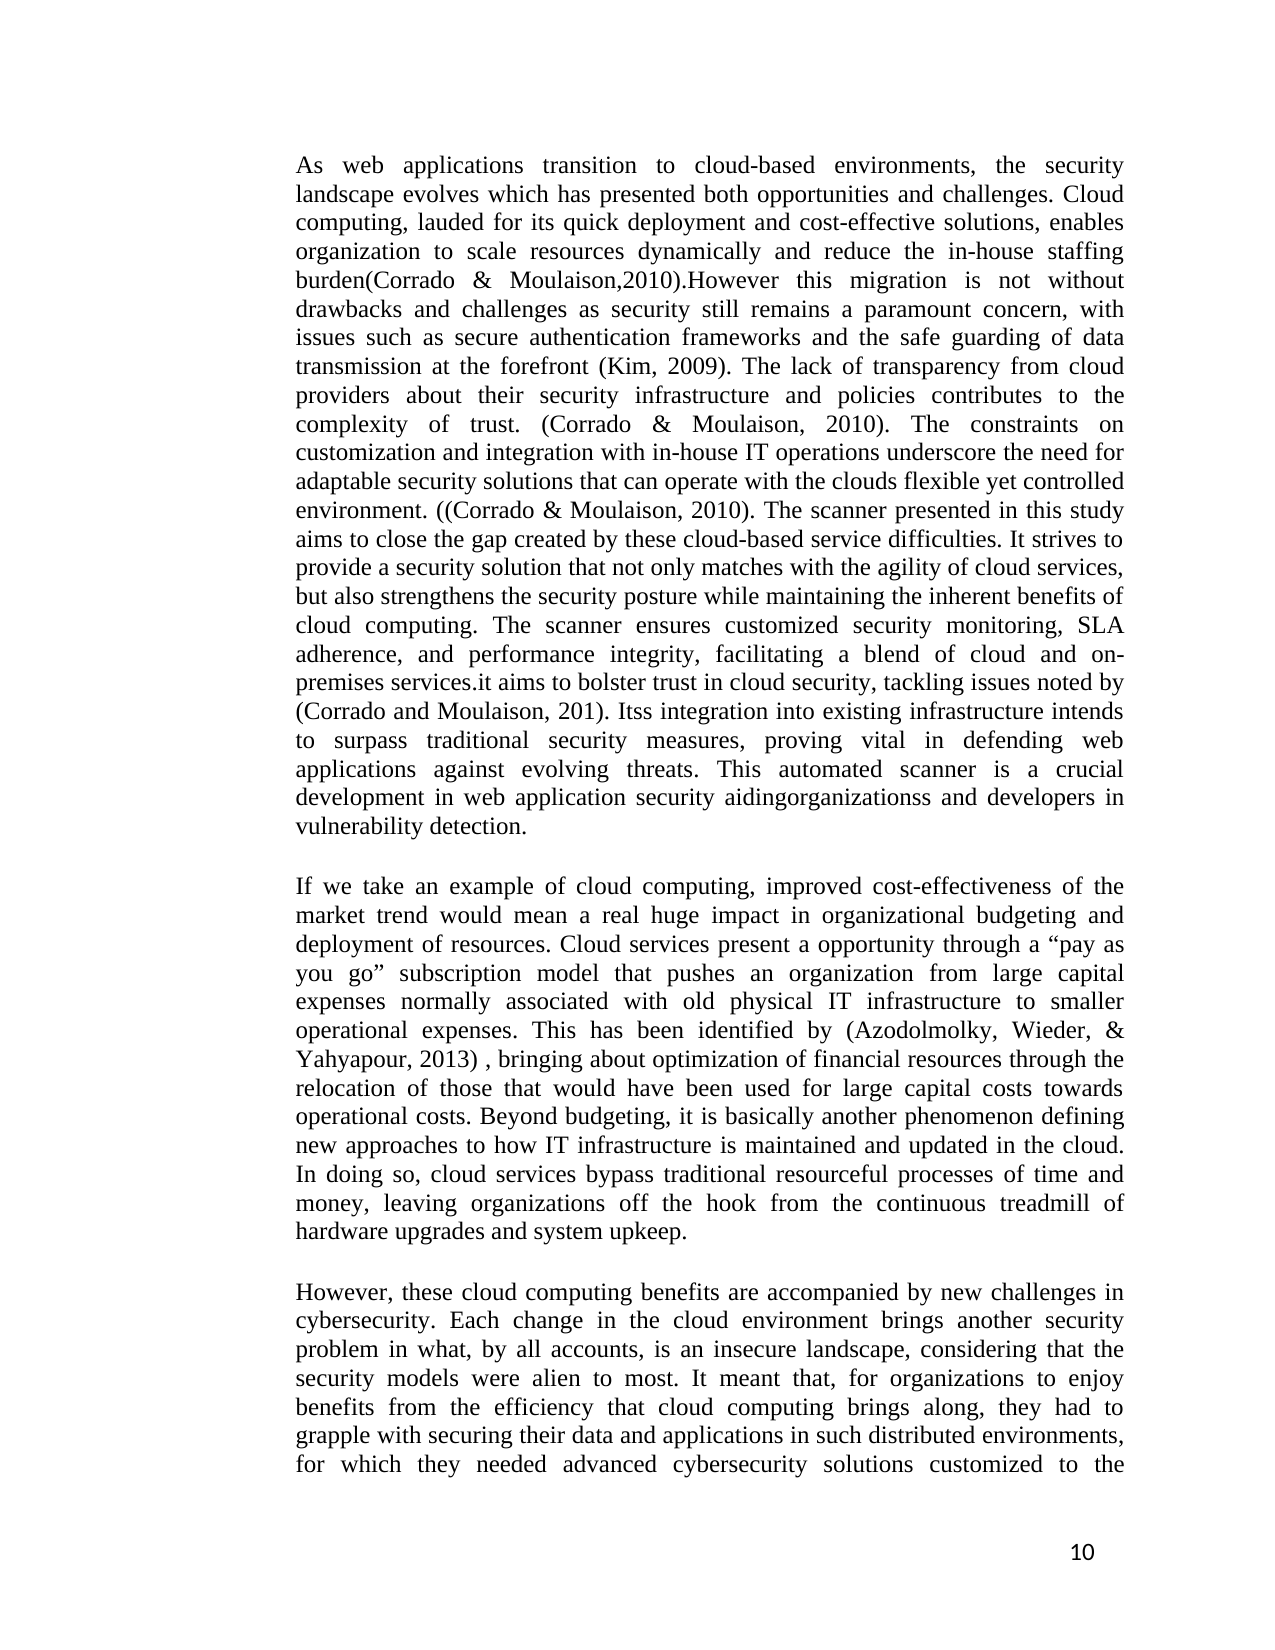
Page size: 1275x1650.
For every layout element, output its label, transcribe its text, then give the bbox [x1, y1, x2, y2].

text As web applications transition to cloud-based environments, the security landscape evolves which has presented both opportunities and challenges. Cloud computing, lauded for its quick deployment and cost-effective solutions, enables organization to scale resources dynamically and reduce the in-house staffing burden(Corrado & Moulaison,2010).However this migration is not without drawbacks and challenges as security still remains a paramount concern, with issues such as secure authentication frameworks and the safe guarding of data transmission at the forefront (Kim, 2009). The lack of transparency from cloud providers about their security infrastructure and policies contributes to the complexity of trust. (Corrado & Moulaison, 2010). The constraints on customization and integration with in-house IT operations underscore the need for adaptable security solutions that can operate with the clouds flexible yet controlled environment. ((Corrado & Moulaison, 2010). The scanner presented in this study aims to close the gap created by these cloud-based service difficulties. It strives to provide a security solution that not only matches with the agility of cloud services, but also strengthens the security posture while maintaining the inherent benefits of cloud computing. The scanner ensures customized security monitoring, SLA adherence, and performance integrity, facilitating a blend of cloud and on-premises services.it aims to bolster trust in cloud security, tackling issues noted by (Corrado and Moulaison, 201). Itss integration into existing infrastructure intends to surpass traditional security measures, proving vital in defending web applications against evolving threats. This automated scanner is a crucial development in web application security aidingorganizationss and developers in vulnerability detection. [295, 150, 1125, 840]
text If we take an example of cloud computing, improved cost-effectiveness of the market trend would mean a real huge impact in organizational budgeting and deployment of resources. Cloud services present a opportunity through a “pay as you go” subscription model that pushes an organization from large capital expenses normally associated with old physical IT infrastructure to smaller operational expenses. This has been identified by (Azodolmolky, Wieder, & Yahyapour, 2013) , bringing about optimization of financial resources through the relocation of those that would have been used for large capital costs towards operational costs. Beyond budgeting, it is basically another phenomenon defining new approaches to how IT infrastructure is maintained and updated in the cloud. In doing so, cloud services bypass traditional resourceful processes of time and money, leaving organizations off the hook from the continuous treadmill of hardware upgrades and system upkeep. [295, 871, 1125, 1245]
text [295, 1277, 1125, 1478]
